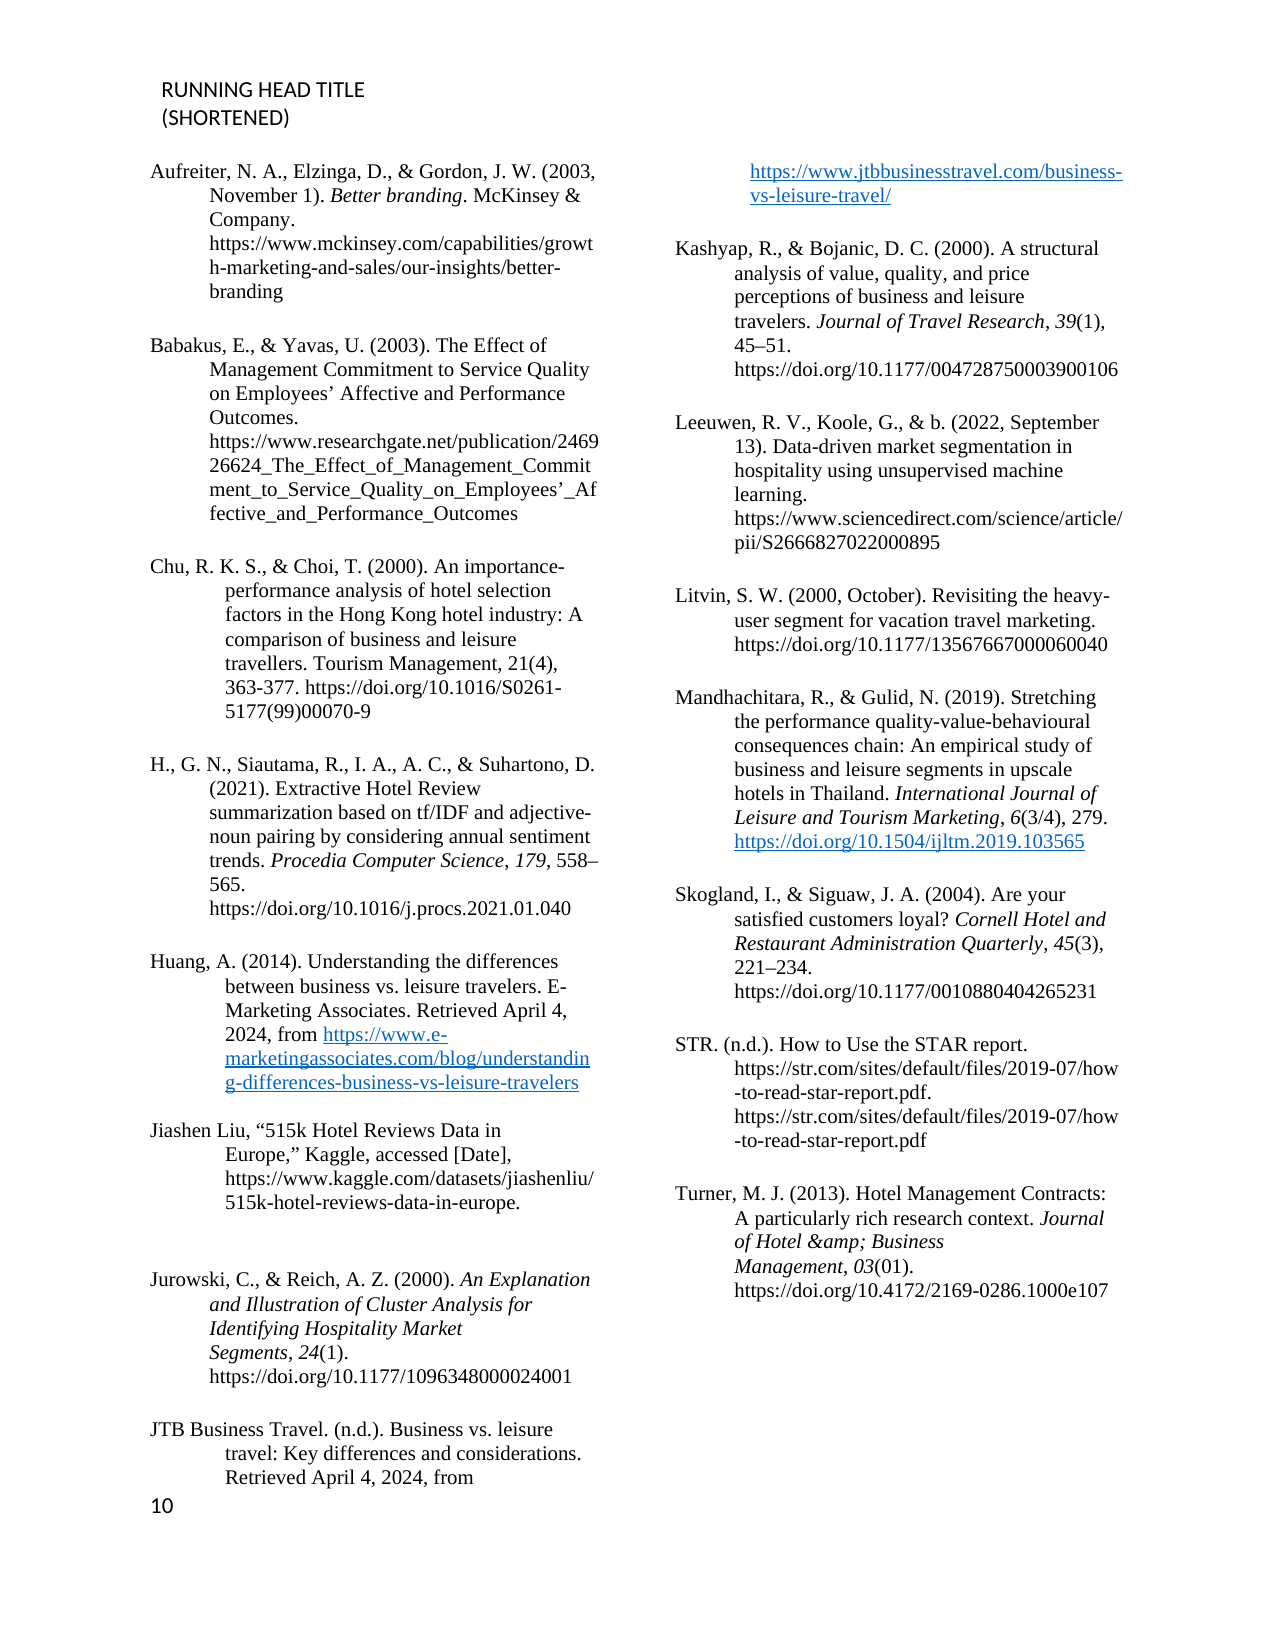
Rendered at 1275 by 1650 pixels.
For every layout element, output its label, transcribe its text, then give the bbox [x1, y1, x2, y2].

text Jurowski, C., & Reich, A. Z. (2000). An Explanation and Illustration of Cluster Analysis for Identifying Hospitality Market Segments, 24(1). https://doi.org/10.1177/1096348000024001 [150, 1267, 600, 1388]
text Babakus, E., & Yavas, U. (2003). The Effect of Management Commitment to Service Quality on Employees’ Affective and Performance Outcomes. https://www.researchgate.net/publication/246926624_The_Effect_of_Management_Commitment_to_Service_Quality_on_Employees’_Affective_and_Performance_Outcomes [150, 333, 600, 525]
text Leeuwen, R. V., Koole, G., & b. (2022, September 13). Data-driven market segmentation in hospitality using unsupervised machine learning. https://www.sciencedirect.com/science/article/pii/S2666827022000895 [675, 410, 1125, 554]
text Chu, R. K. S., & Choi, T. (2000). An importance-performance analysis of hotel selection factors in the Hong Kong hotel industry: A comparison of business and leisure travellers. Tourism Management, 21(4), 363-377. https://doi.org/10.1016/S0261-5177(99)00070-9 [150, 554, 600, 723]
text Skogland, I., & Siguaw, J. A. (2004). Are your satisfied customers loyal? Cornell Hotel and Restaurant Administration Quarterly, 45(3), 221–234. https://doi.org/10.1177/0010880404265231 [675, 882, 1125, 1003]
text Kashyap, R., & Bojanic, D. C. (2000). A structural analysis of value, quality, and price perceptions of business and leisure travelers. Journal of Travel Research, 39(1), 45–51. https://doi.org/10.1177/004728750003900106 [675, 236, 1125, 381]
text JTB Business Travel. (n.d.). Business vs. leisure travel: Key differences and considerations. Retrieved April 4, 2024, from https://www.jtbbusinesstravel.com/business-vs-leisure-travel/ [150, 1417, 600, 1489]
text Mandhachitara, R., & Gulid, N. (2019). Stretching the performance quality-value-behavioural consequences chain: An empirical study of business and leisure segments in upscale hotels in Thailand. International Journal of Leisure and Tourism Marketing, 6(3/4), 279. https://doi.org/10.1504/ijltm.2019.103565 [675, 685, 1125, 853]
text H., G. N., Siautama, R., I. A., A. C., & Suhartono, D. (2021). Extractive Hotel Review summarization based on tf/IDF and adjective-noun pairing by considering annual sentiment trends. Procedia Computer Science, 179, 558–565. https://doi.org/10.1016/j.procs.2021.01.040 [150, 752, 600, 920]
text STR. (n.d.). How to Use the STAR report. https://str.com/sites/default/files/2019-07/how-to-read-star-report.pdf. https://str.com/sites/default/files/2019-07/how-to-read-star-report.pdf [675, 1032, 1125, 1152]
subtitle Jiashen Liu, “515k Hotel Reviews Data in [150, 1118, 600, 1142]
text Litvin, S. W. (2000, October). Revisiting the heavy-user segment for vacation travel marketing. https://doi.org/10.1177/13567667000060040 [675, 583, 1125, 656]
text JTB Business Travel. (n.d.). Business vs. leisure travel: Key differences and considerations. Retrieved April 4, 2024, from https://www.jtbbusinesstravel.com/business-vs-leisure-travel/ [675, 159, 1125, 207]
subtitle Europe,” Kaggle, accessed [Date], https://www.kaggle.com/datasets/jiashenliu/515k-hotel-reviews-data-in-europe. [225, 1142, 600, 1214]
text Aufreiter, N. A., Elzinga, D., & Gordon, J. W. (2003, November 1). Better branding. McKinsey & Company. https://www.mckinsey.com/capabilities/growth-marketing-and-sales/our-insights/better-branding [150, 159, 600, 303]
text Huang, A. (2014). Understanding the differences between business vs. leisure travelers. E-Marketing Associates. Retrieved April 4, 2024, from https://www.e-marketingassociates.com/blog/understanding-differences-business-vs-leisure-travelers [150, 949, 600, 1094]
text Turner, M. J. (2013). Hotel Management Contracts: A particularly rich research context. Journal of Hotel &amp; Business Management, 03(01). https://doi.org/10.4172/2169-0286.1000e107 [675, 1181, 1125, 1302]
